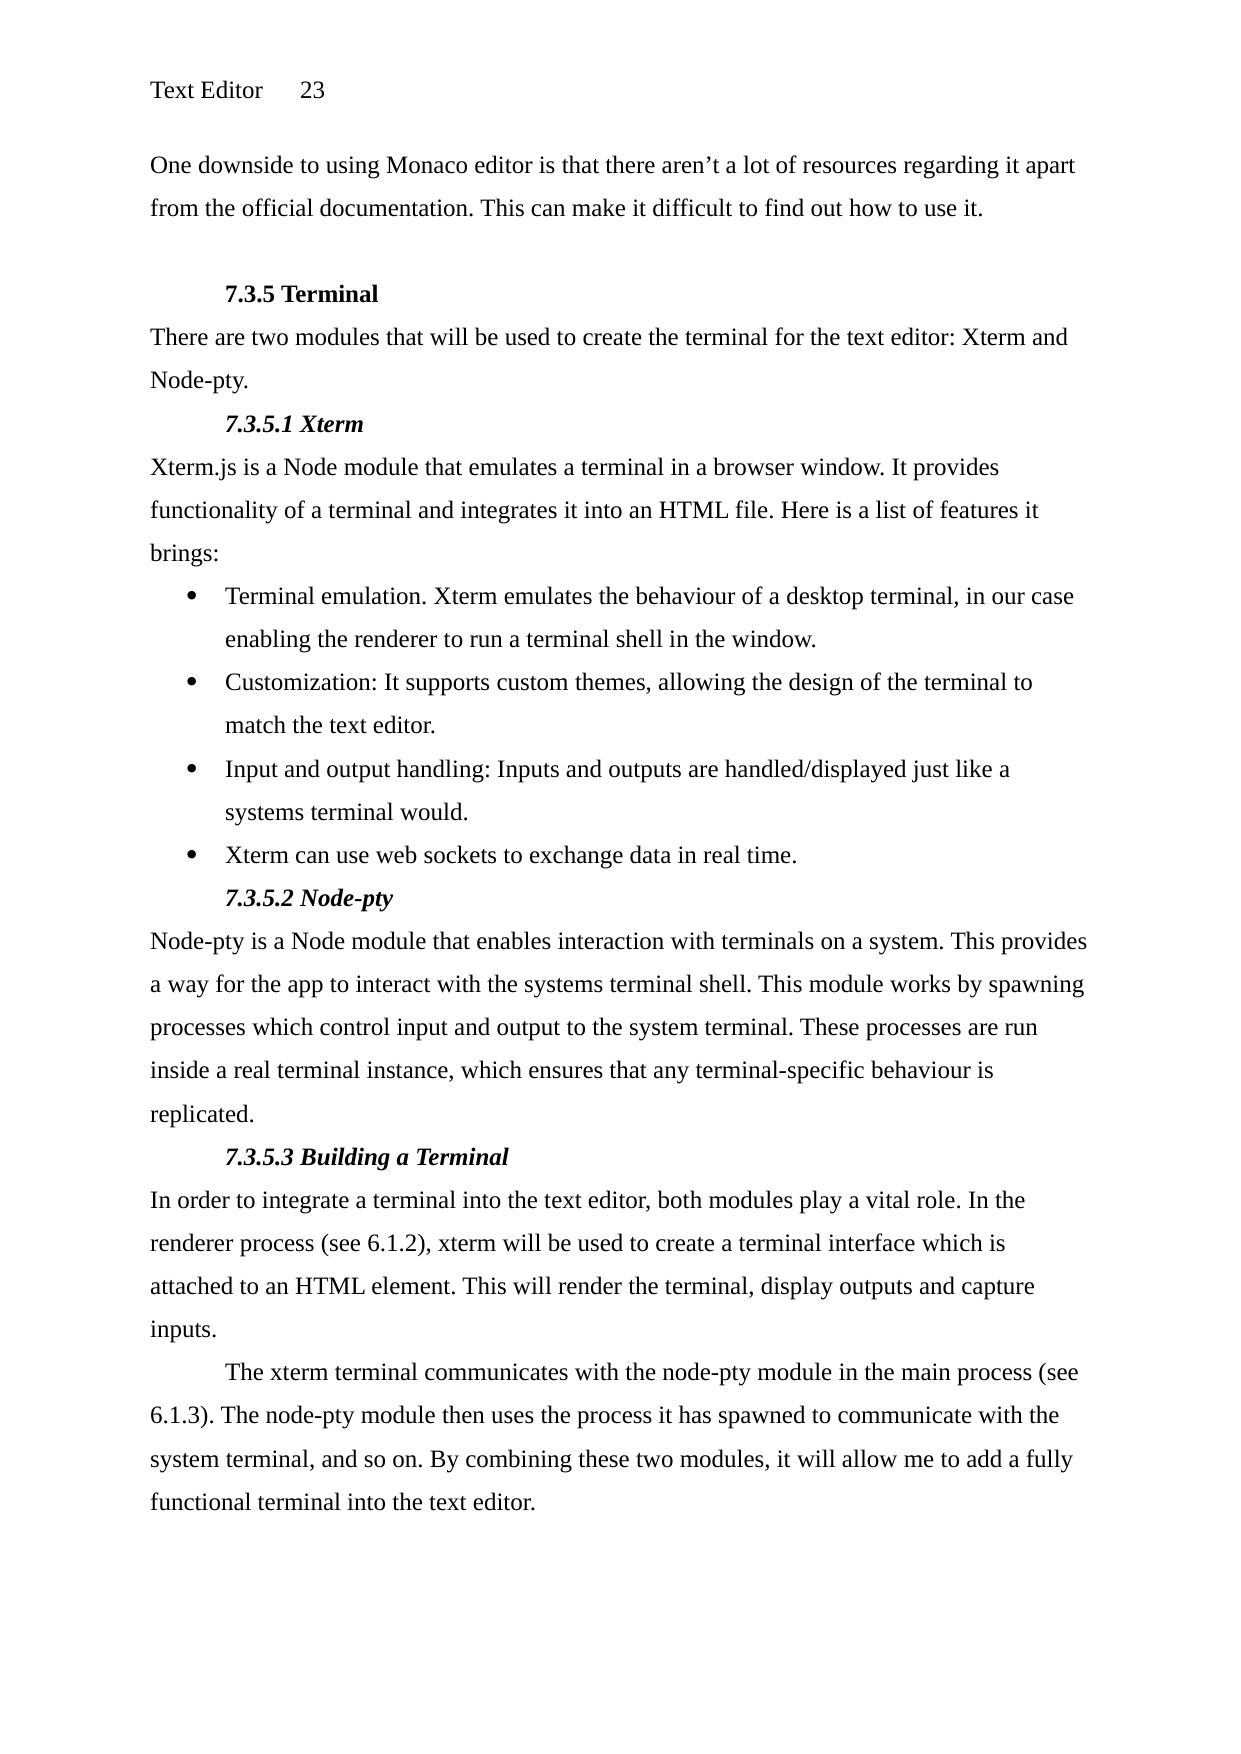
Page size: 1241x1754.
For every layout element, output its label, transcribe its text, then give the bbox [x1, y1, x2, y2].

text Node-pty is a Node module that enables interaction with terminals on a system. This provides a way for the app to interact with the systems terminal shell. This module works by spawning processes which control input and output to the system terminal. These processes are run inside a real terminal instance, which ensures that any terminal-specific behaviour is replicated. [150, 926, 1090, 1127]
subtitle 7.3.5.2 Node-pty [150, 883, 1090, 912]
list Xterm can use web sockets to exchange data in real time. [187, 840, 1090, 869]
subtitle 7.3.5.3 Building a Terminal [150, 1142, 1090, 1171]
subtitle 7.3.5 Terminal [150, 279, 1090, 308]
text The xterm terminal communicates with the node-pty module in the main process (see 6.1.3). The node-pty module then uses the process it has spawned to communicate with the system terminal, and so on. By combining these two modules, it will allow me to add a fully functional terminal into the text editor. [150, 1357, 1090, 1516]
subtitle 7.3.5.1 Xterm [150, 409, 1090, 437]
text Xterm.js is a Node module that emulates a terminal in a browser window. It provides functionality of a terminal and integrates it into an HTML file. Here is a list of features it brings: [150, 452, 1090, 567]
list Terminal emulation. Xterm emulates the behaviour of a desktop terminal, in our case enabling the renderer to run a terminal shell in the window. [187, 581, 1090, 653]
list Input and output handling: Inputs and outputs are handled/displayed just like a systems terminal would. [187, 754, 1090, 826]
text One downside to using Monaco editor is that there aren’t a lot of resources regarding it apart from the official documentation. This can make it difficult to find out how to use it. [150, 150, 1090, 222]
text There are two modules that will be used to create the terminal for the text editor: Xterm and Node-pty. [150, 322, 1090, 394]
list Customization: It supports custom themes, allowing the design of the terminal to match the text editor. [187, 667, 1090, 739]
text In order to integrate a terminal into the text editor, both modules play a vital role. In the renderer process (see 6.1.2), xterm will be used to create a terminal interface which is attached to an HTML element. This will render the terminal, display outputs and capture inputs. [150, 1185, 1090, 1343]
